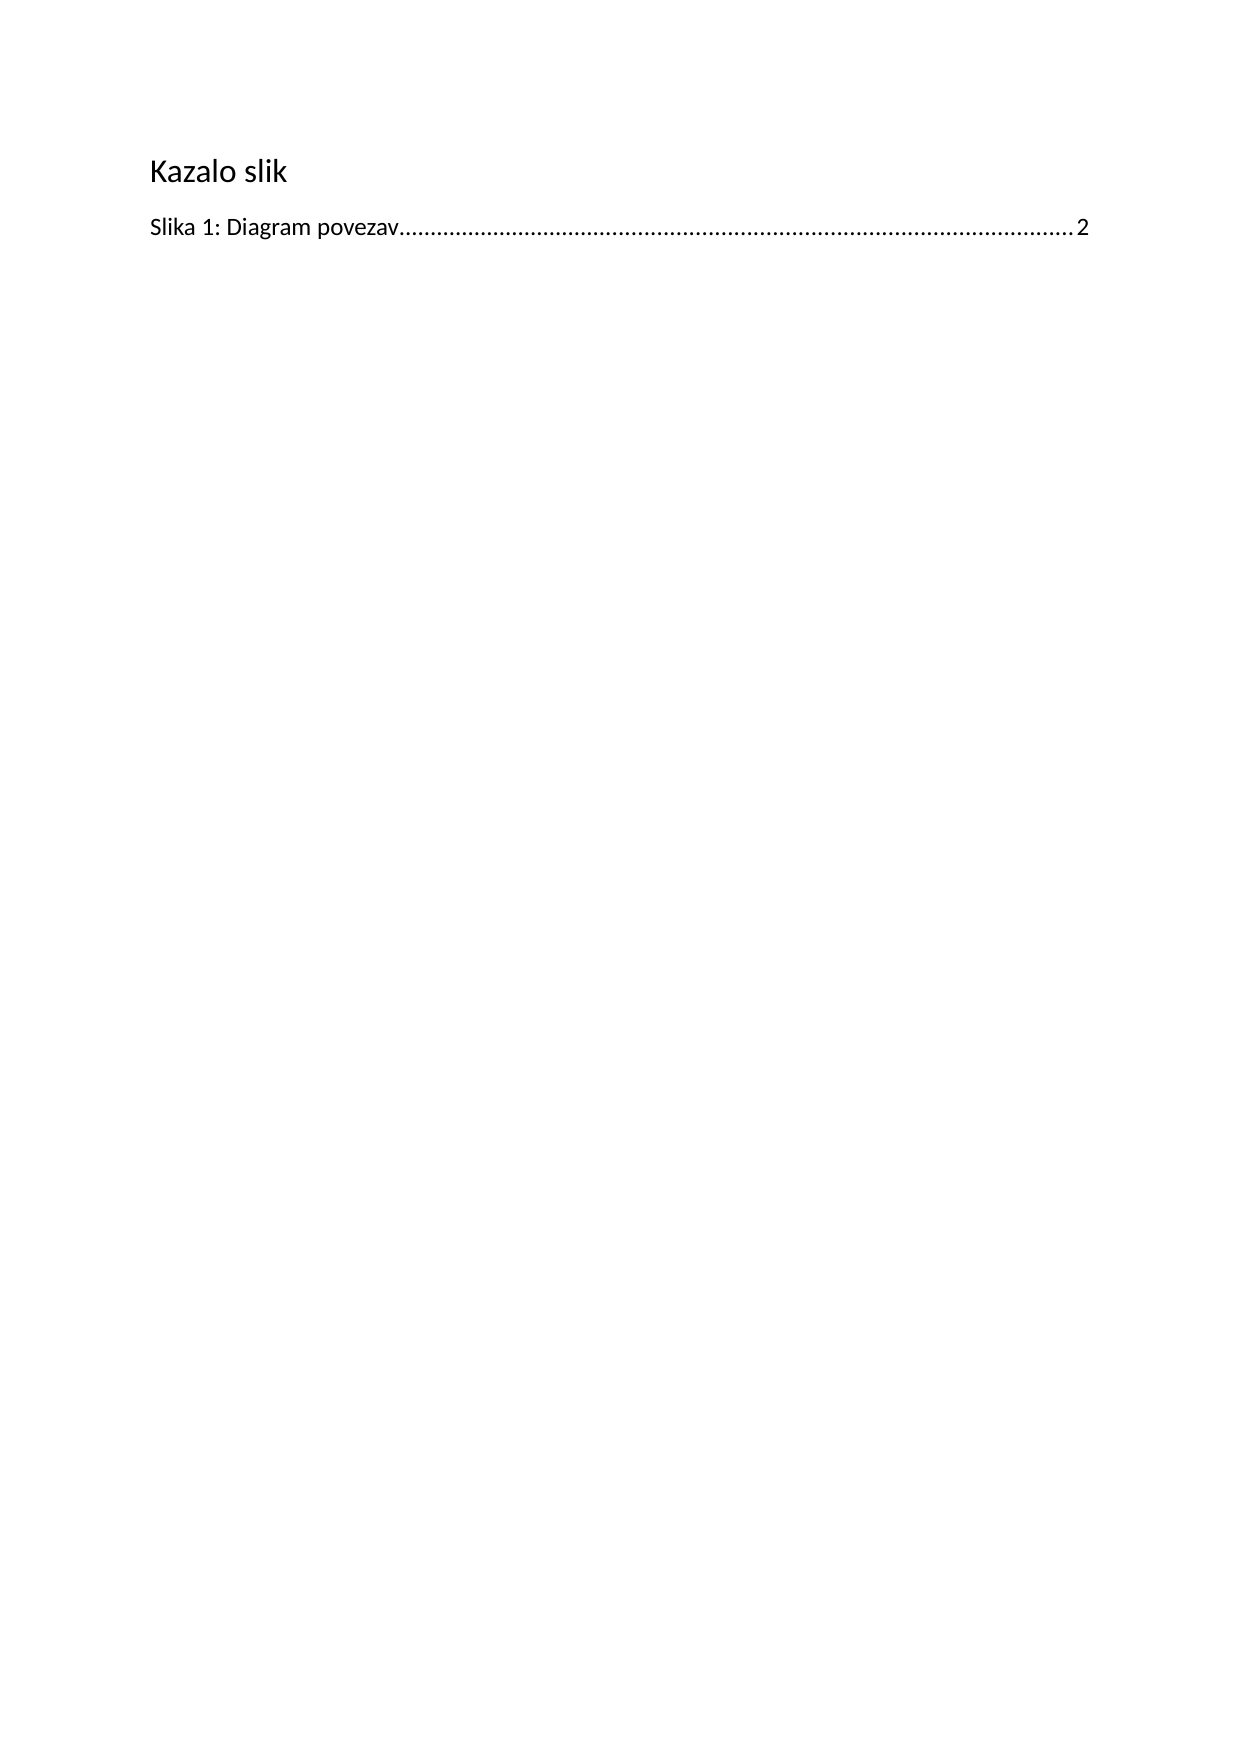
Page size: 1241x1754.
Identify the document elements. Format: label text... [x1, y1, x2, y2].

text Kazalo slik [150, 150, 1090, 191]
text Slika 1: Diagram povezav 2 [150, 211, 1090, 241]
